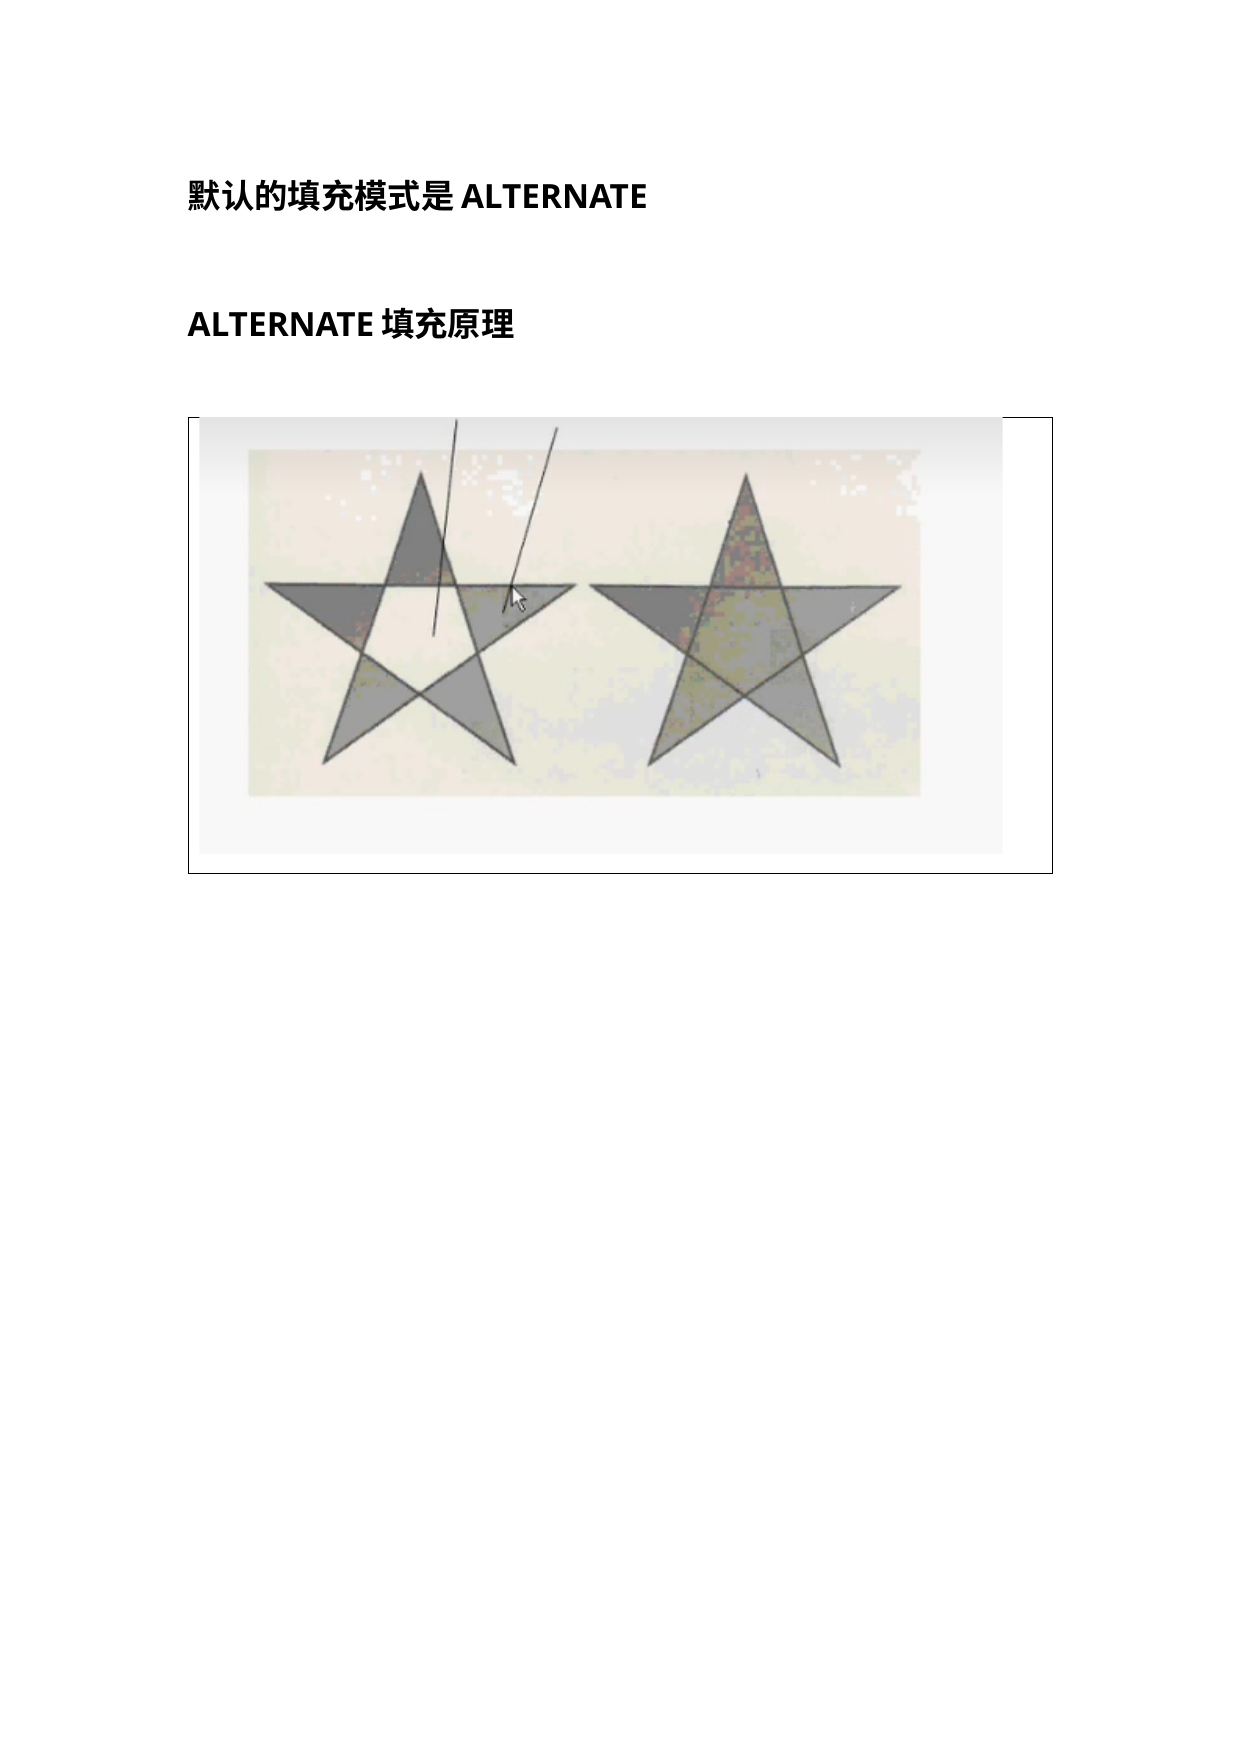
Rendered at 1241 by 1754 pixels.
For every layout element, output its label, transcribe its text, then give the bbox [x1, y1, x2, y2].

table_header [189, 418, 1052, 873]
picture [199, 417, 1003, 854]
subtitle 默认的填充模式是ALTERNATE [187, 162, 1053, 227]
subtitle ALTERNATE填充原理 [187, 289, 1053, 354]
